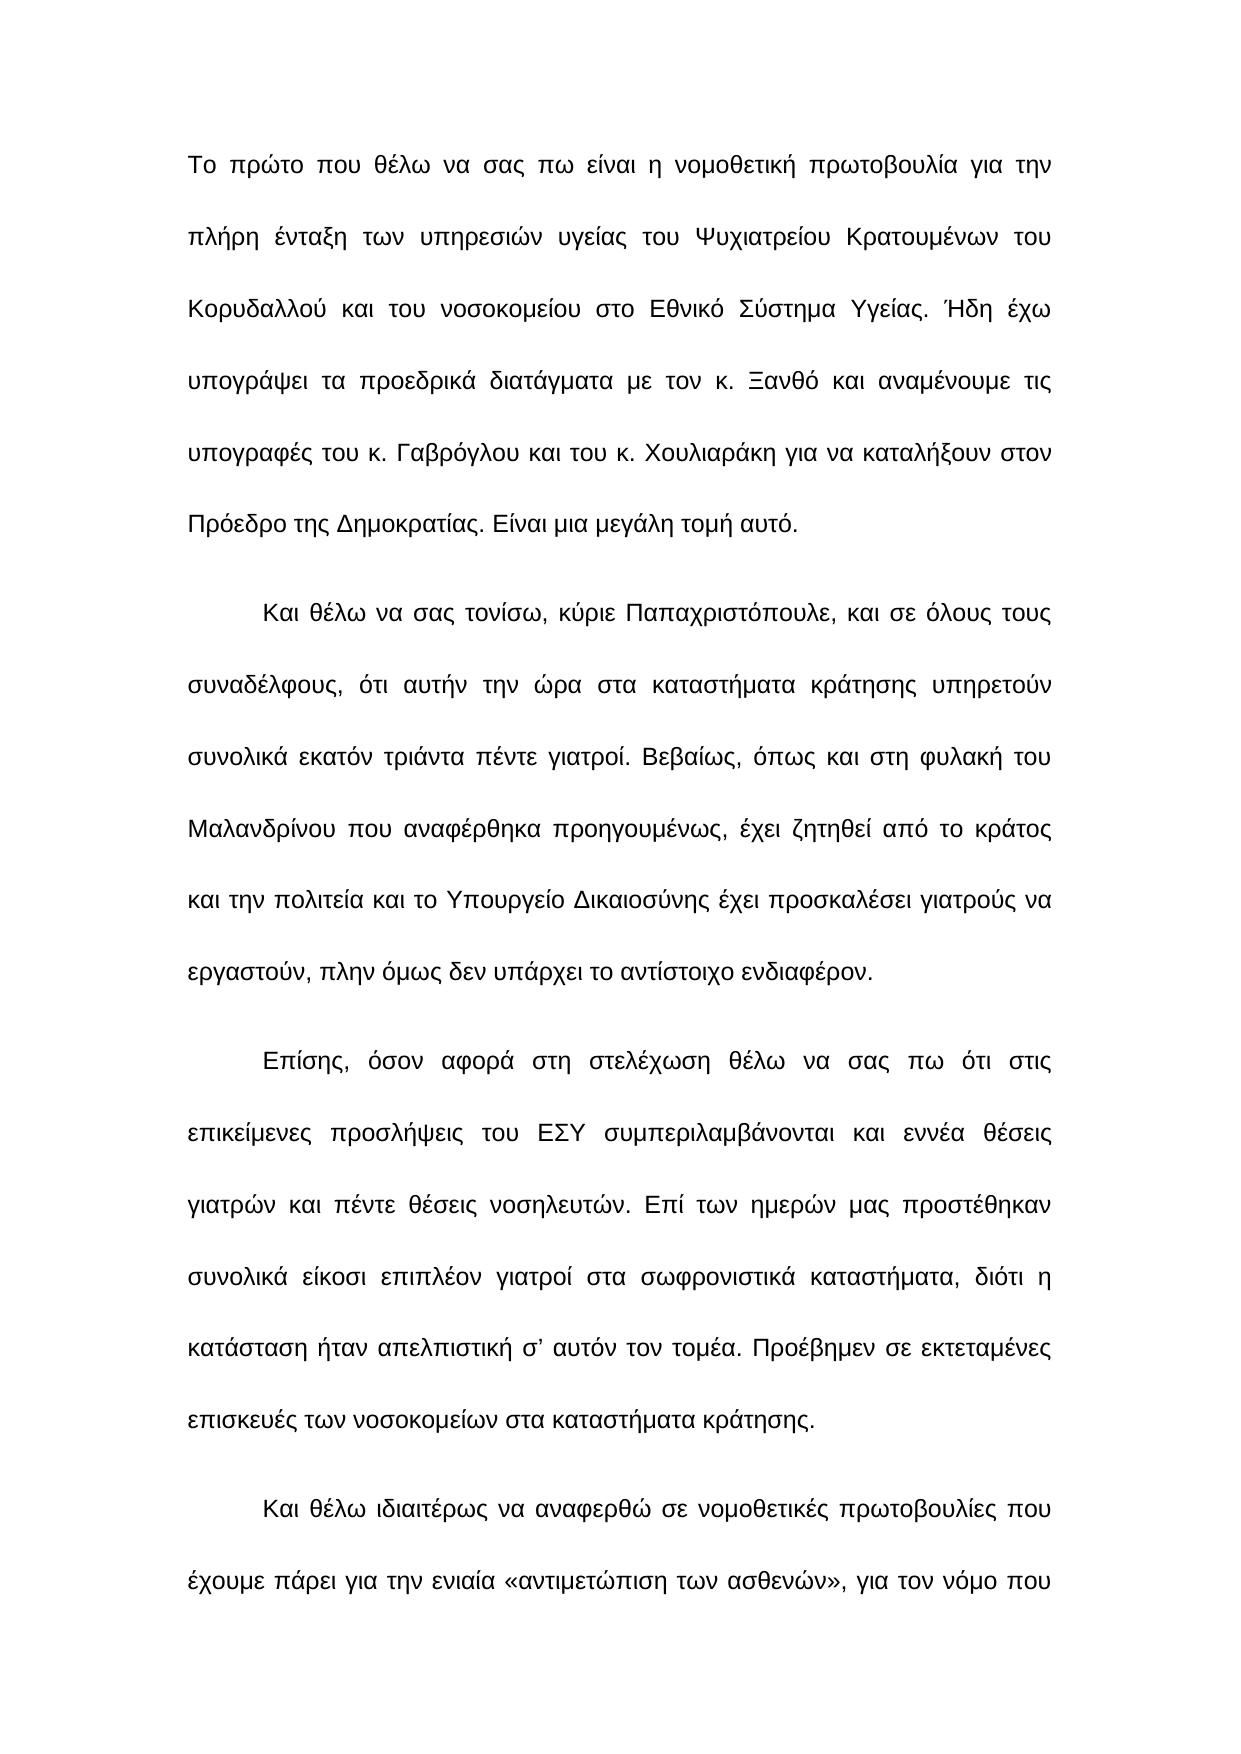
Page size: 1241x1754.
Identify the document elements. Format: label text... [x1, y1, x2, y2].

text Και θέλω να σας τονίσω, κύριε Παπαχριστόπουλε, και σε όλους τους συναδέλφους, ότι αυτήν την ώρα στα καταστήματα κράτησης υπηρετούν συνολικά εκατόν τριάντα πέντε γιατροί. Βεβαίως, όπως και στη φυλακή του Μαλανδρίνου που αναφέρθηκα προηγουμένως, έχει ζητηθεί από το κράτος και την πολιτεία και το Υπουργείο Δικαιοσύνης έχει προσκαλέσει γιατρούς να εργαστούν, πλην όμως δεν υπάρχει το αντίστοιχο ενδιαφέρον. [187, 598, 1053, 986]
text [187, 1494, 1053, 1594]
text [187, 150, 1053, 538]
text Επίσης, όσον αφορά στη στελέχωση θέλω να σας πω ότι στις επικείμενες προσλήψεις του ΕΣΥ συμπεριλαμβάνονται και εννέα θέσεις γιατρών και πέντε θέσεις νοσηλευτών. Επί των ημερών μας προστέθηκαν συνολικά είκοσι επιπλέον γιατροί στα σωφρονιστικά καταστήματα, διότι η κατάσταση ήταν απελπιστική σ’ αυτόν τον τομέα. Προέβημεν σε εκτεταμένες επισκευές των νοσοκομείων στα καταστήματα κράτησης. [187, 1046, 1053, 1434]
